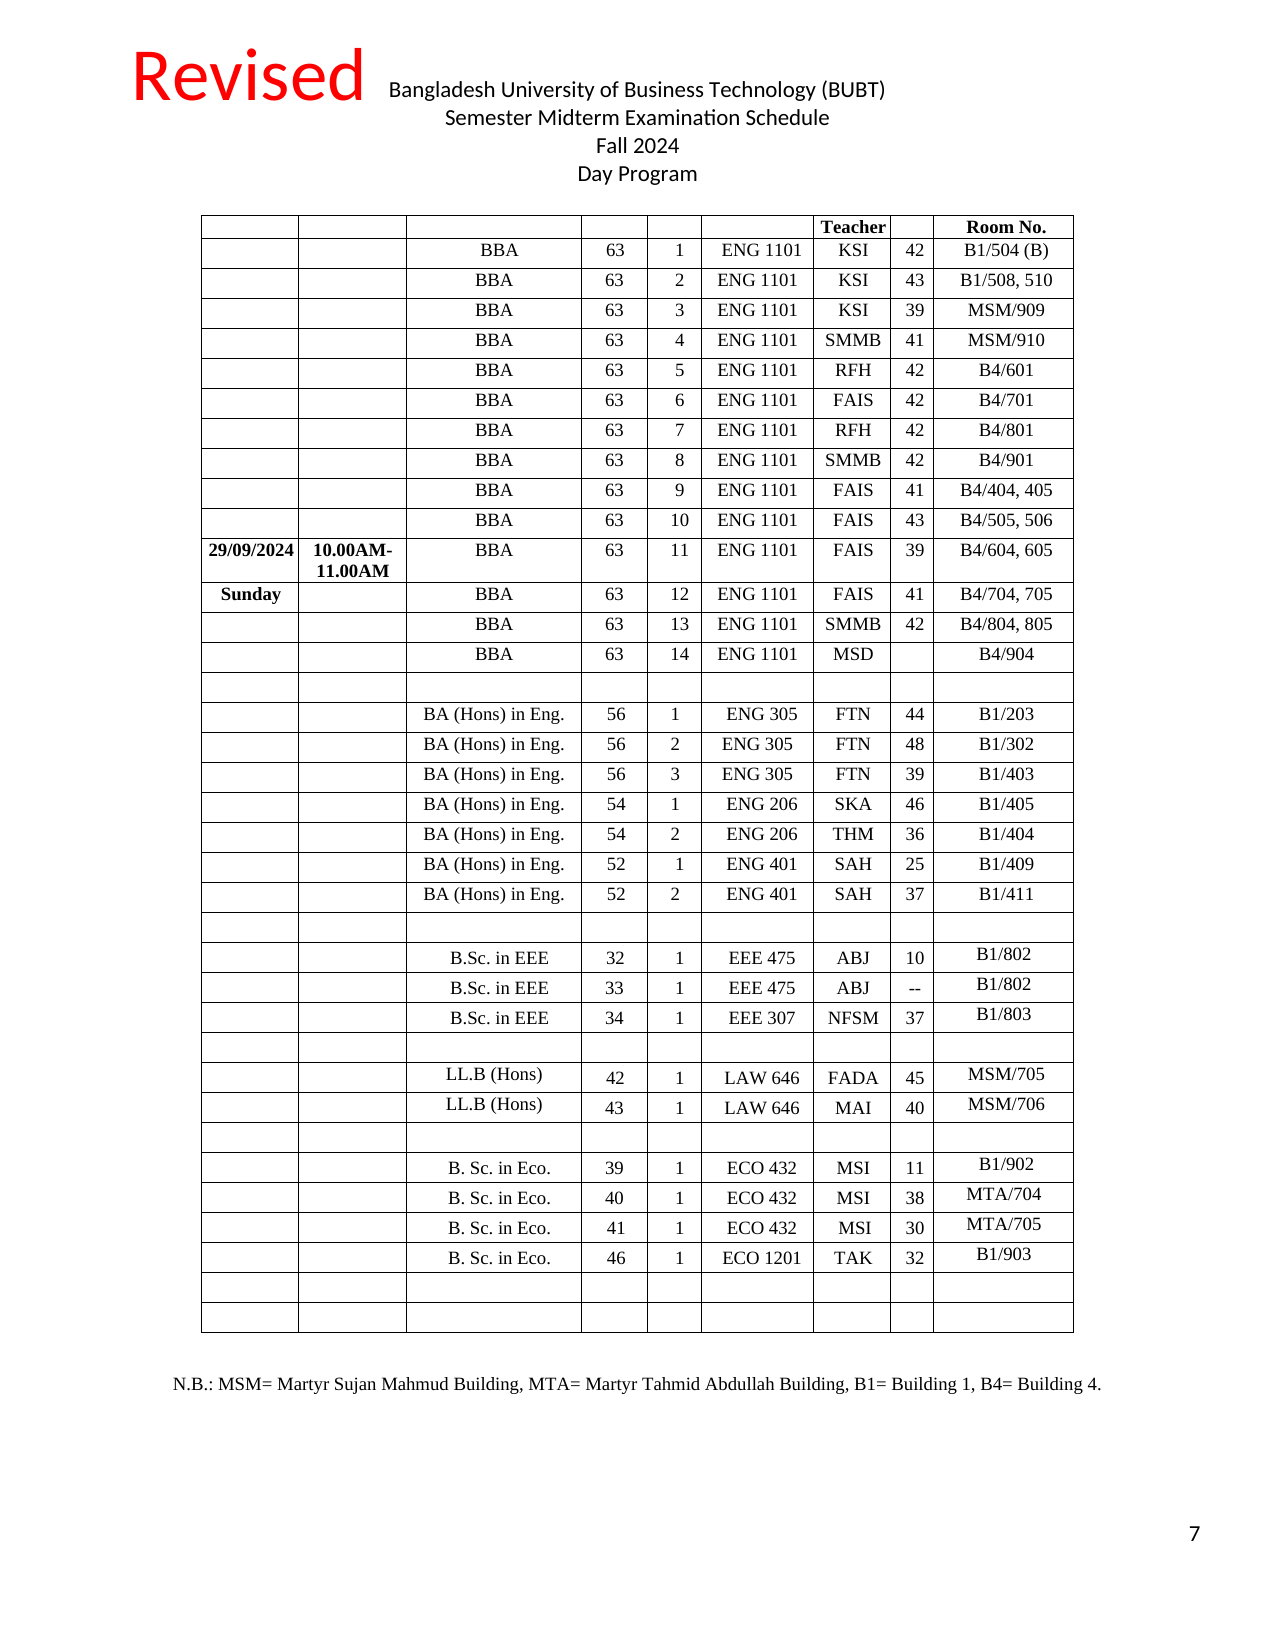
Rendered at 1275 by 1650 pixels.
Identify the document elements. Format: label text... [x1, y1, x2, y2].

table_cell [299, 1003, 406, 1032]
table_cell 36 [891, 823, 933, 852]
table_cell SAH [814, 853, 890, 882]
table_cell 46 [891, 793, 933, 822]
table_cell 10.00AM-11.00AM [299, 539, 406, 582]
table_cell 5 [648, 359, 701, 388]
table_cell [202, 763, 298, 792]
table_cell BBA [407, 299, 581, 328]
table_cell 1 [648, 703, 701, 732]
table_cell B1/404 [934, 823, 1073, 852]
table_cell BBA [407, 329, 581, 358]
table_cell [299, 853, 406, 882]
table_cell ENG 305 [702, 763, 813, 792]
table_cell 1 [648, 1213, 701, 1242]
table_cell ENG 206 [702, 793, 813, 822]
table_cell ENG 1101 [702, 479, 813, 508]
table_cell [299, 299, 406, 328]
table_cell 42 [891, 449, 933, 478]
table_cell [702, 1033, 813, 1062]
table_cell [702, 1123, 813, 1152]
table_cell BA (Hons) in Eng. [407, 883, 581, 912]
table_header Course No. [702, 216, 813, 238]
table_cell 63 [582, 359, 647, 388]
table_cell [202, 793, 298, 822]
table_cell B.Sc. in EEE [407, 943, 581, 972]
table_cell 41 [582, 1213, 647, 1242]
table_cell BBA [407, 479, 581, 508]
table_cell [891, 1303, 933, 1332]
table_cell SKA [814, 793, 890, 822]
table_cell 54 [582, 793, 647, 822]
table_cell ENG 1101 [702, 299, 813, 328]
table_cell B. Sc. in Eco. [407, 1243, 581, 1272]
table_cell 43 [582, 1093, 647, 1122]
table_cell [934, 1273, 1073, 1302]
table_cell B. Sc. in Eco. [407, 1153, 581, 1182]
table_cell 41 [891, 583, 933, 612]
table_cell ECO 432 [702, 1213, 813, 1242]
table_cell [299, 1123, 406, 1152]
table_cell [202, 1003, 298, 1032]
table_cell B1/302 [934, 733, 1073, 762]
table_cell B1/203 [934, 703, 1073, 732]
table_cell ENG 1101 [702, 359, 813, 388]
table_cell 2 [648, 733, 701, 762]
table_cell [299, 1153, 406, 1182]
table_cell 40 [891, 1093, 933, 1122]
table_cell [814, 1033, 890, 1062]
table_cell 39 [891, 299, 933, 328]
table_cell [407, 1303, 581, 1332]
table_cell [407, 913, 581, 942]
table_cell B4/505, 506 [934, 509, 1073, 538]
table_header Course Teacher [814, 216, 890, 238]
table_cell LL.B (Hons) [407, 1093, 581, 1122]
table_cell [299, 703, 406, 732]
table_cell [891, 1273, 933, 1302]
table_cell MSI [814, 1183, 890, 1212]
table_cell B1/403 [934, 763, 1073, 792]
table_cell B1/802 [934, 973, 1073, 1002]
table_cell B1/411 [934, 883, 1073, 912]
table_cell [202, 269, 298, 298]
table_cell 37 [891, 883, 933, 912]
table_cell SMMB [814, 329, 890, 358]
table_header Sec. [648, 216, 701, 238]
table_cell 2 [648, 269, 701, 298]
table_cell [202, 1093, 298, 1122]
table_cell [648, 673, 701, 702]
table_cell 3 [648, 763, 701, 792]
table_cell B. Sc. in Eco. [407, 1213, 581, 1242]
table_cell 1 [648, 1063, 701, 1092]
table_cell BBA [407, 643, 581, 672]
table_cell B1/803 [934, 1003, 1073, 1032]
table_cell FTN [814, 703, 890, 732]
table_cell [407, 1033, 581, 1062]
table_cell THM [814, 823, 890, 852]
table_cell FAIS [814, 389, 890, 418]
table_cell 3 [648, 299, 701, 328]
table_cell B4/801 [934, 419, 1073, 448]
table_cell 33 [582, 973, 647, 1002]
table_cell [648, 1123, 701, 1152]
table_cell [934, 1033, 1073, 1062]
table_cell EEE 307 [702, 1003, 813, 1032]
table_cell [299, 1063, 406, 1092]
table_cell -- [891, 973, 933, 1002]
table_cell B1/504 (B) [934, 239, 1073, 268]
table_cell MSM/706 [934, 1093, 1073, 1122]
table_cell 43 [891, 509, 933, 538]
table_cell 63 [582, 539, 647, 582]
table_cell BBA [407, 583, 581, 612]
table_cell [299, 733, 406, 762]
table_cell ENG 305 [702, 733, 813, 762]
table_cell EEE 475 [702, 943, 813, 972]
table_cell [299, 479, 406, 508]
table_cell [202, 1243, 298, 1272]
table_cell [299, 389, 406, 418]
table_cell 54 [582, 823, 647, 852]
table_cell 42 [891, 419, 933, 448]
table_cell [202, 913, 298, 942]
table_cell [299, 1093, 406, 1122]
table_cell [299, 239, 406, 268]
table_cell FTN [814, 763, 890, 792]
table_cell 8 [648, 449, 701, 478]
table_cell [202, 449, 298, 478]
table_cell 38 [891, 1183, 933, 1212]
table_cell [299, 1033, 406, 1062]
table_cell [934, 673, 1073, 702]
table_cell 63 [582, 239, 647, 268]
table_cell MSI [814, 1213, 890, 1242]
table_cell 63 [582, 643, 647, 672]
table_cell [891, 673, 933, 702]
table_cell 63 [582, 449, 647, 478]
table_cell KSI [814, 239, 890, 268]
table_cell B4/704, 705 [934, 583, 1073, 612]
table_cell B1/409 [934, 853, 1073, 882]
table_cell ENG 1101 [702, 643, 813, 672]
table_cell [299, 509, 406, 538]
table_header Bldg./ Room No. [934, 216, 1073, 238]
table_cell [582, 1123, 647, 1152]
table_cell [299, 1273, 406, 1302]
table_cell 42 [891, 239, 933, 268]
table_cell B1/802 [934, 943, 1073, 972]
table_cell 42 [582, 1063, 647, 1092]
table_cell [299, 643, 406, 672]
table_cell 63 [582, 509, 647, 538]
table_cell 13 [648, 613, 701, 642]
table_cell 41 [891, 329, 933, 358]
table_cell [299, 1243, 406, 1272]
table_cell [582, 1303, 647, 1332]
table_cell 56 [582, 733, 647, 762]
table_cell 1 [648, 1153, 701, 1182]
table_cell [202, 943, 298, 972]
table_cell 42 [891, 389, 933, 418]
table_cell BBA [407, 269, 581, 298]
table_cell 9 [648, 479, 701, 508]
table_cell [299, 973, 406, 1002]
table_header St. [891, 216, 933, 238]
table_cell [891, 1033, 933, 1062]
table_cell [202, 1213, 298, 1242]
table_cell 1 [648, 853, 701, 882]
table_cell [299, 673, 406, 702]
table_cell B4/804, 805 [934, 613, 1073, 642]
table_cell [202, 1153, 298, 1182]
table_cell BBA [407, 613, 581, 642]
table_cell 32 [582, 943, 647, 972]
table_cell [702, 673, 813, 702]
table_cell [648, 1303, 701, 1332]
table_cell KSI [814, 299, 890, 328]
table_cell B4/601 [934, 359, 1073, 388]
table_header Intake [582, 216, 647, 238]
table_cell EEE 475 [702, 973, 813, 1002]
table_cell [202, 613, 298, 642]
table_cell FAIS [814, 539, 890, 582]
table_cell 29/09/2024 [202, 539, 298, 582]
table_cell ENG 305 [702, 703, 813, 732]
table_cell 63 [582, 583, 647, 612]
table_cell [934, 1123, 1073, 1152]
table_cell [202, 643, 298, 672]
table_cell 32 [891, 1243, 933, 1272]
table_cell 1 [648, 973, 701, 1002]
table_cell [202, 853, 298, 882]
table_cell [814, 1123, 890, 1152]
table_cell ENG 1101 [702, 449, 813, 478]
table_cell 45 [891, 1063, 933, 1092]
table_cell [891, 1123, 933, 1152]
table_cell [202, 1273, 298, 1302]
table_cell [299, 793, 406, 822]
table_cell 63 [582, 269, 647, 298]
table_cell [299, 1303, 406, 1332]
table_cell 25 [891, 853, 933, 882]
table_cell [202, 239, 298, 268]
table_cell 46 [582, 1243, 647, 1272]
table_cell ABJ [814, 973, 890, 1002]
table_cell [648, 1273, 701, 1302]
table_cell [582, 1273, 647, 1302]
table_cell 56 [582, 703, 647, 732]
table_cell 10 [648, 509, 701, 538]
table_cell ENG 1101 [702, 583, 813, 612]
table_cell 2 [648, 823, 701, 852]
table_cell 44 [891, 703, 933, 732]
table_cell [702, 1273, 813, 1302]
table_cell [202, 703, 298, 732]
table_cell [299, 419, 406, 448]
table_cell 4 [648, 329, 701, 358]
table_cell BBA [407, 239, 581, 268]
table_cell ENG 206 [702, 823, 813, 852]
table_cell [407, 673, 581, 702]
table_cell ABJ [814, 943, 890, 972]
table_cell 42 [891, 359, 933, 388]
table_cell 2 [648, 883, 701, 912]
table_cell [299, 329, 406, 358]
table_cell [299, 269, 406, 298]
table_cell B1/902 [934, 1153, 1073, 1182]
table_cell [202, 389, 298, 418]
table_cell MTA/704 [934, 1183, 1073, 1212]
table_cell ENG 1101 [702, 269, 813, 298]
table_cell [299, 359, 406, 388]
table_cell [202, 359, 298, 388]
table_cell BA (Hons) in Eng. [407, 763, 581, 792]
table_cell MSM/705 [934, 1063, 1073, 1092]
table_cell 40 [582, 1183, 647, 1212]
table_cell TAK [814, 1243, 890, 1272]
table_cell 63 [582, 419, 647, 448]
table_cell 30 [891, 1213, 933, 1242]
table_header Program [407, 216, 581, 238]
table_cell [202, 509, 298, 538]
table_cell 34 [582, 1003, 647, 1032]
table_cell NFSM [814, 1003, 890, 1032]
table_cell [934, 1303, 1073, 1332]
table_cell ENG 1101 [702, 389, 813, 418]
table_cell [299, 1183, 406, 1212]
table_cell 1 [648, 1243, 701, 1272]
table_cell [934, 913, 1073, 942]
table_cell B.Sc. in EEE [407, 1003, 581, 1032]
table_cell [814, 1303, 890, 1332]
table_cell [299, 449, 406, 478]
table_cell [299, 883, 406, 912]
table_cell B.Sc. in EEE [407, 973, 581, 1002]
table_cell 63 [582, 389, 647, 418]
table_cell BBA [407, 539, 581, 582]
table_header Date [202, 216, 298, 238]
table_cell 48 [891, 733, 933, 762]
table_cell [814, 673, 890, 702]
table_cell 7 [648, 419, 701, 448]
table_cell B4/701 [934, 389, 1073, 418]
table_cell FADA [814, 1063, 890, 1092]
table_cell 6 [648, 389, 701, 418]
table_cell 39 [891, 763, 933, 792]
table_cell BBA [407, 359, 581, 388]
table_cell [582, 1033, 647, 1062]
table_cell 1 [648, 1093, 701, 1122]
table_cell [202, 1033, 298, 1062]
table_cell RFH [814, 359, 890, 388]
table_cell SAH [814, 883, 890, 912]
table_cell [648, 913, 701, 942]
table_cell [202, 1123, 298, 1152]
table_header Time [299, 216, 406, 238]
table_cell BA (Hons) in Eng. [407, 823, 581, 852]
table_cell ECO 1201 [702, 1243, 813, 1272]
table_cell BA (Hons) in Eng. [407, 733, 581, 762]
table_cell [891, 643, 933, 672]
table_cell [407, 1273, 581, 1302]
table_cell [202, 1303, 298, 1332]
table_cell [202, 479, 298, 508]
table_cell BA (Hons) in Eng. [407, 793, 581, 822]
table_cell 1 [648, 1003, 701, 1032]
table_cell [202, 823, 298, 852]
table_cell BBA [407, 419, 581, 448]
table_cell B. Sc. in Eco. [407, 1183, 581, 1212]
table_cell MSM/909 [934, 299, 1073, 328]
table_cell LL.B (Hons) [407, 1063, 581, 1092]
table_cell [814, 1273, 890, 1302]
table_cell MTA/705 [934, 1213, 1073, 1242]
table_cell B4/404, 405 [934, 479, 1073, 508]
table_cell 37 [891, 1003, 933, 1032]
table_cell [299, 1213, 406, 1242]
table_cell [814, 913, 890, 942]
table_cell [299, 613, 406, 642]
table_cell 1 [648, 793, 701, 822]
table_cell MAI [814, 1093, 890, 1122]
table_cell [202, 299, 298, 328]
table_cell MSD [814, 643, 890, 672]
table_cell ENG 401 [702, 853, 813, 882]
table_cell 39 [891, 539, 933, 582]
table_cell 11 [648, 539, 701, 582]
table_cell FTN [814, 733, 890, 762]
table_cell BBA [407, 449, 581, 478]
table_cell B4/904 [934, 643, 1073, 672]
table_cell [299, 583, 406, 612]
table_cell BBA [407, 509, 581, 538]
table_cell B4/604, 605 [934, 539, 1073, 582]
table_cell ECO 432 [702, 1153, 813, 1182]
table_cell B1/405 [934, 793, 1073, 822]
table_cell SMMB [814, 613, 890, 642]
table_cell [891, 913, 933, 942]
table_cell [582, 913, 647, 942]
table_cell B1/508, 510 [934, 269, 1073, 298]
table_cell [299, 913, 406, 942]
table_cell BBA [407, 389, 581, 418]
table_cell 56 [582, 763, 647, 792]
table_cell 52 [582, 853, 647, 882]
table_cell B4/901 [934, 449, 1073, 478]
table_cell [299, 763, 406, 792]
table_cell 1 [648, 1183, 701, 1212]
table_cell SMMB [814, 449, 890, 478]
table_cell LAW 646 [702, 1093, 813, 1122]
table_cell 42 [891, 613, 933, 642]
table_cell 43 [891, 269, 933, 298]
table_cell ENG 1101 [702, 419, 813, 448]
table_cell BA (Hons) in Eng. [407, 853, 581, 882]
table_cell ENG 1101 [702, 613, 813, 642]
table_cell 63 [582, 329, 647, 358]
table_cell [702, 1303, 813, 1332]
table_cell [202, 673, 298, 702]
table_cell [202, 1063, 298, 1092]
text N.B.: MSM= Martyr Sujan Mahmud Building, MTA= Martyr Tahmid Abdullah Building, B1= Building 1, B4= Building 4. [75, 1373, 1200, 1394]
table_cell [202, 419, 298, 448]
table_cell [582, 673, 647, 702]
table_cell RFH [814, 419, 890, 448]
table_cell [299, 823, 406, 852]
table_cell 39 [582, 1153, 647, 1182]
table_cell [202, 329, 298, 358]
table_cell ENG 1101 [702, 509, 813, 538]
table_cell 52 [582, 883, 647, 912]
table_cell MSI [814, 1153, 890, 1182]
table_cell ENG 401 [702, 883, 813, 912]
table_cell [407, 1123, 581, 1152]
table_cell KSI [814, 269, 890, 298]
table_cell B1/903 [934, 1243, 1073, 1272]
table_cell 63 [582, 613, 647, 642]
table_cell ECO 432 [702, 1183, 813, 1212]
table_cell 63 [582, 299, 647, 328]
table_cell Sunday [202, 583, 298, 612]
table_cell 1 [648, 943, 701, 972]
table_cell LAW 646 [702, 1063, 813, 1092]
table_cell [202, 1183, 298, 1212]
table_cell [202, 973, 298, 1002]
table_cell ENG 1101 [702, 239, 813, 268]
table_cell 41 [891, 479, 933, 508]
table_cell 63 [582, 479, 647, 508]
table_cell 11 [891, 1153, 933, 1182]
table_cell ENG 1101 [702, 539, 813, 582]
table_cell FAIS [814, 583, 890, 612]
table_cell [702, 913, 813, 942]
table_cell FAIS [814, 509, 890, 538]
table_cell BA (Hons) in Eng. [407, 703, 581, 732]
table_cell MSM/910 [934, 329, 1073, 358]
table_cell [202, 883, 298, 912]
table_cell [202, 733, 298, 762]
table_cell FAIS [814, 479, 890, 508]
table_cell [648, 1033, 701, 1062]
table_cell ENG 1101 [702, 329, 813, 358]
table_cell 1 [648, 239, 701, 268]
table_cell [299, 943, 406, 972]
table_cell 10 [891, 943, 933, 972]
table_cell 14 [648, 643, 701, 672]
table_cell 12 [648, 583, 701, 612]
